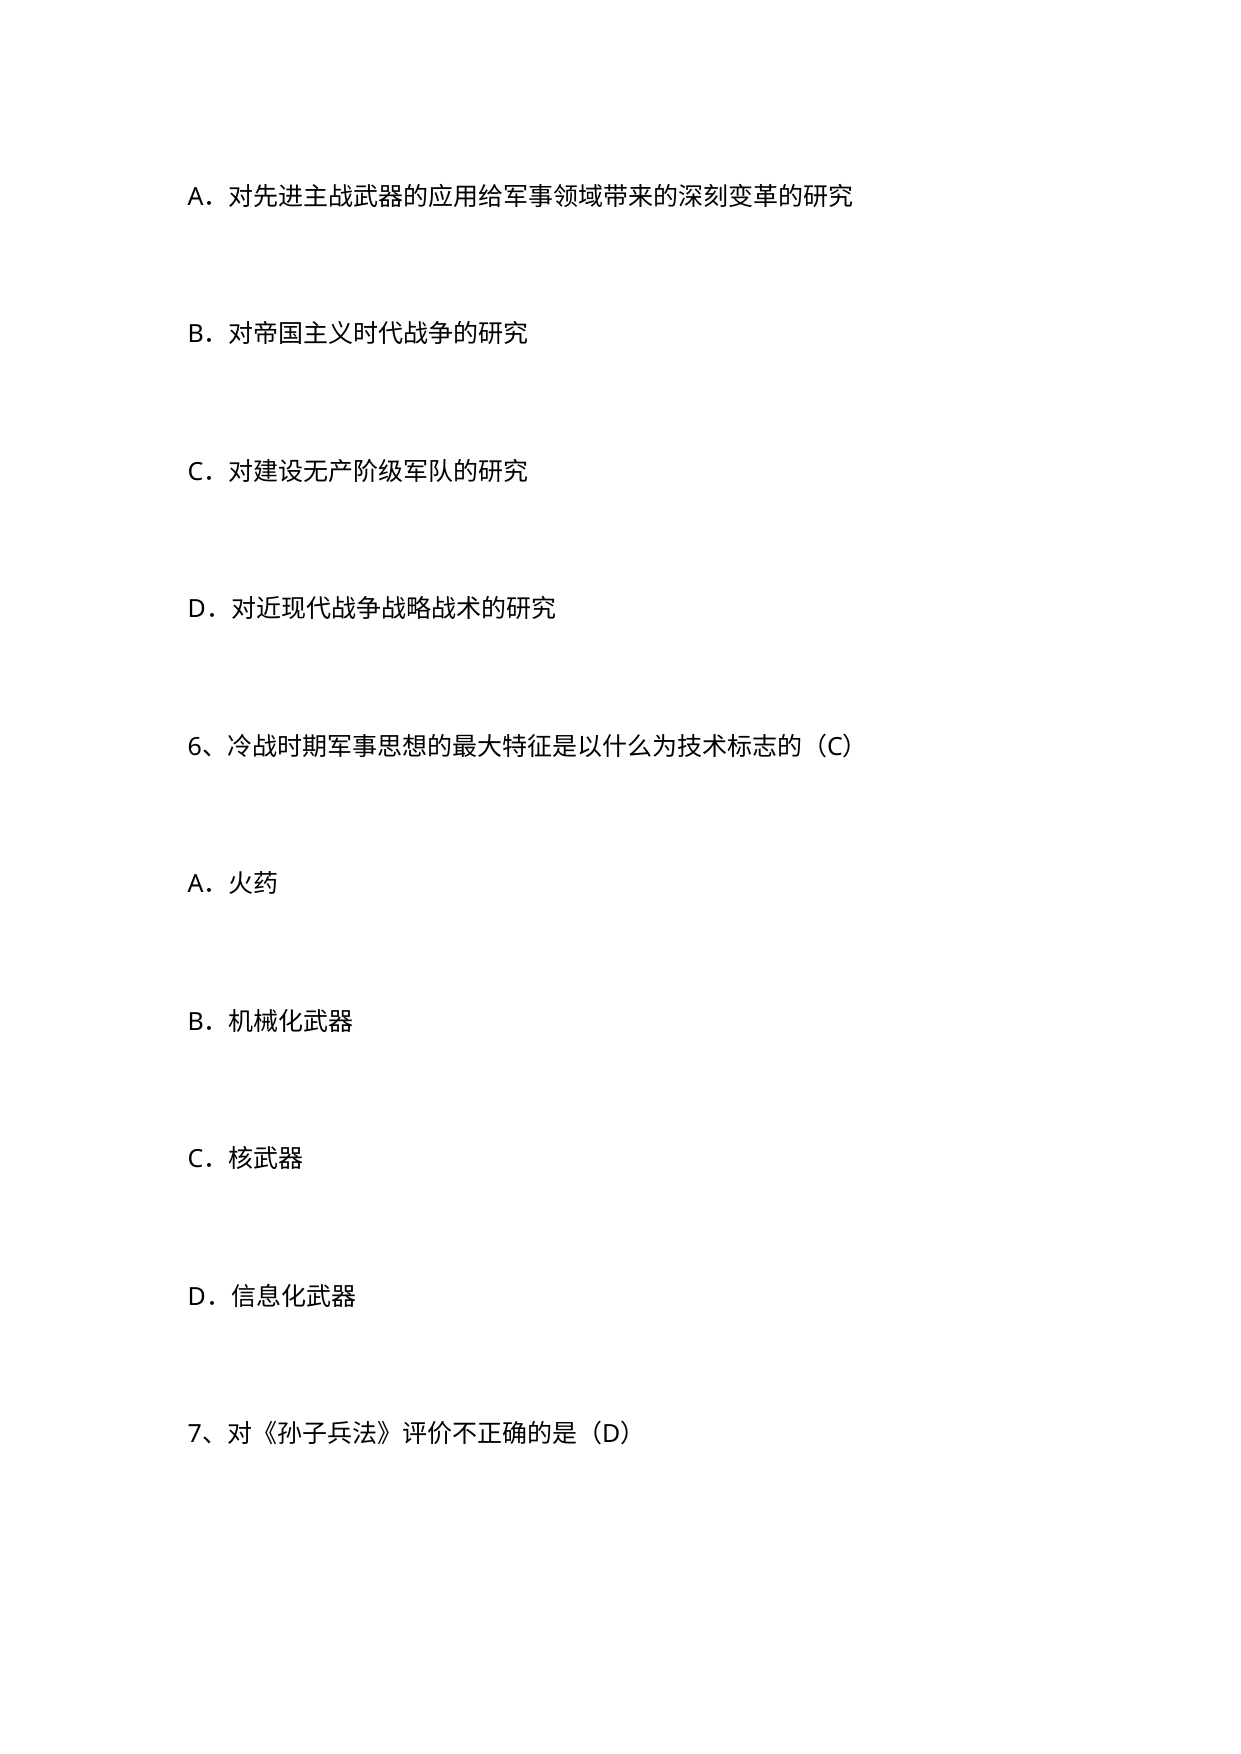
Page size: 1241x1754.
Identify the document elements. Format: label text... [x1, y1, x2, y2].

text D．对近现代战争战略战术的研究 [187, 574, 1053, 639]
text A．火药 [187, 849, 1053, 914]
text B．对帝国主义时代战争的研究 [187, 299, 1053, 364]
text D．信息化武器 [187, 1262, 1053, 1327]
text B．机械化武器 [187, 987, 1053, 1052]
text C．对建设无产阶级军队的研究 [187, 437, 1053, 502]
text C．核武器 [187, 1124, 1053, 1189]
text 6、冷战时期军事思想的最大特征是以什么为技术标志的（C） [187, 712, 1053, 777]
text A．对先进主战武器的应用给军事领域带来的深刻变革的研究 [187, 162, 1053, 227]
text 7、对《孙子兵法》评价不正确的是（D） [187, 1399, 1053, 1464]
